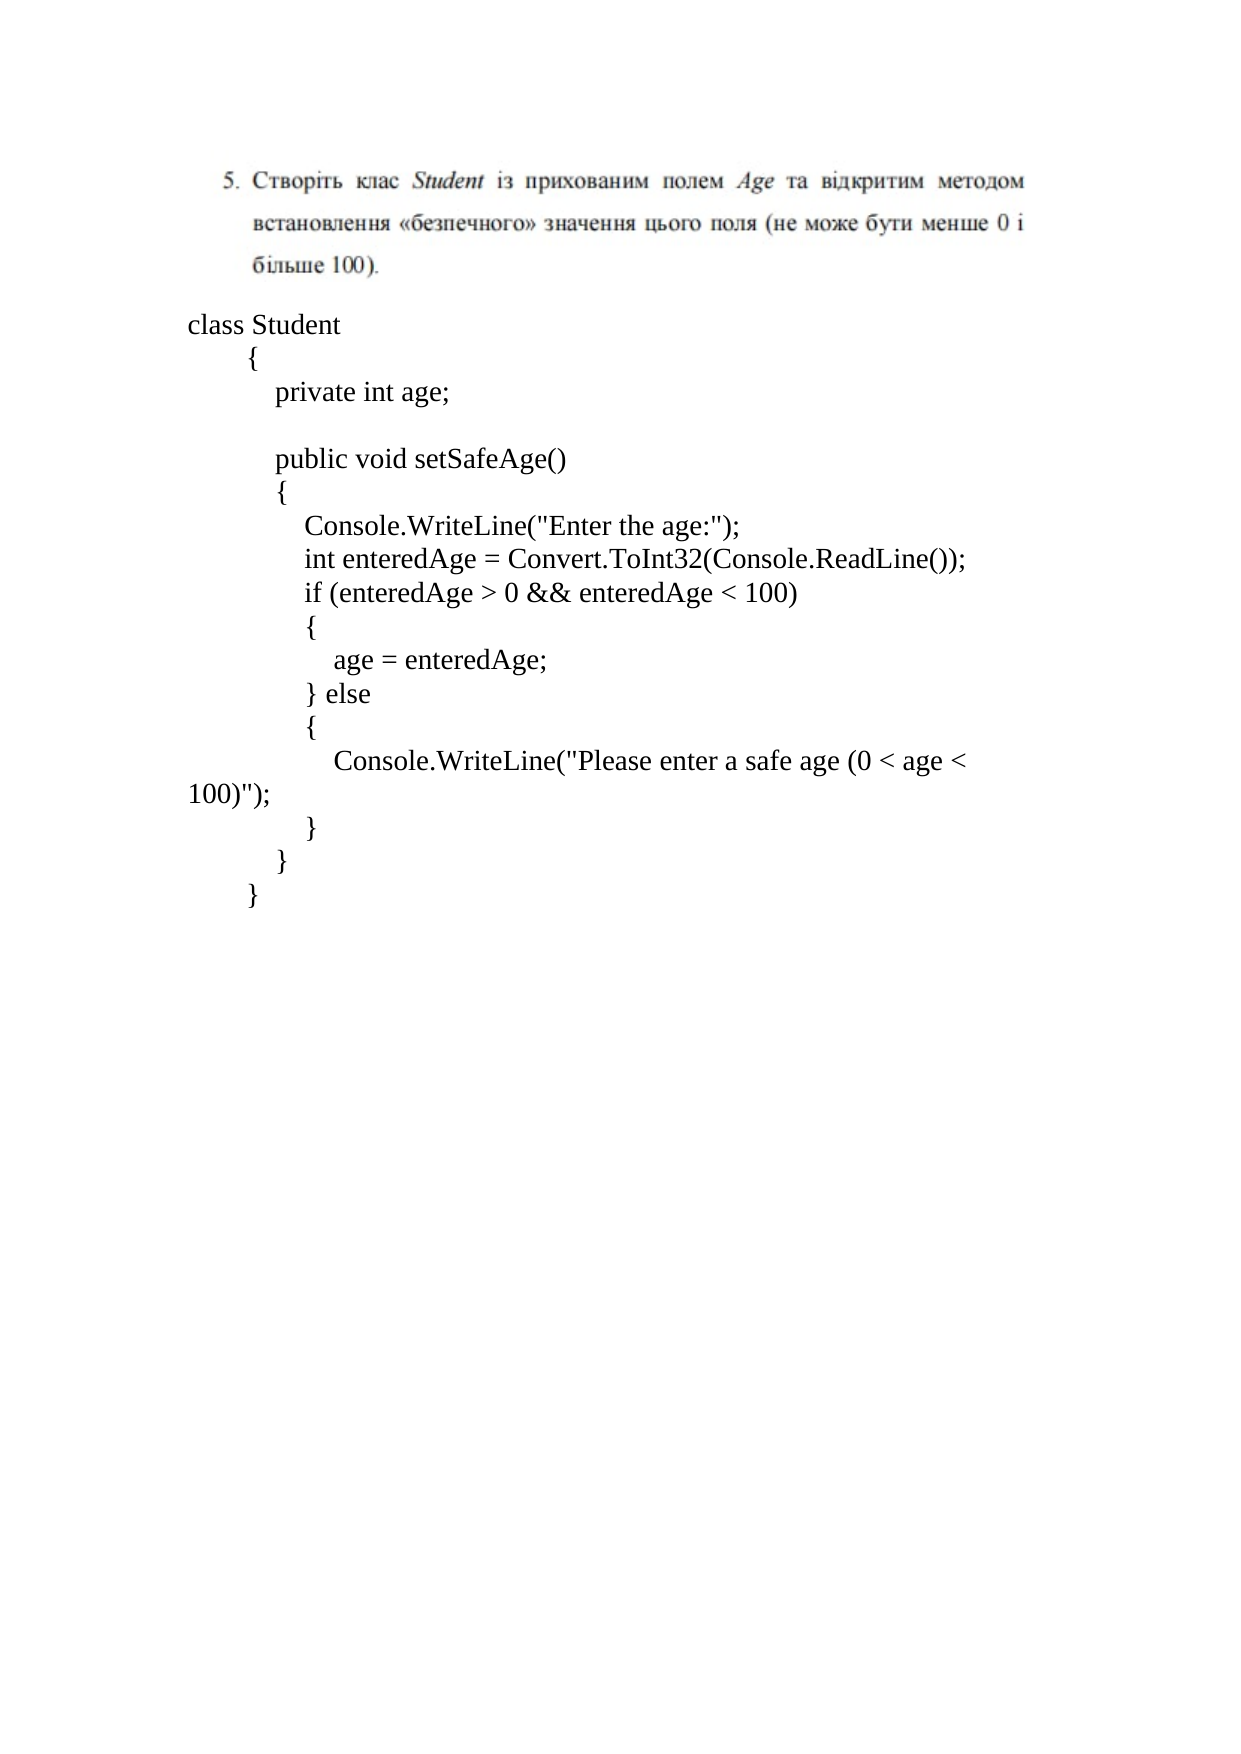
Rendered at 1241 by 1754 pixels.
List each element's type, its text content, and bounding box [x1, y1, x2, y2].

text } [187, 843, 1053, 877]
text if (enteredAge > 0 && enteredAge < 100) [187, 575, 1053, 609]
text class Student [187, 307, 1053, 340]
text public void setSafeAge() [187, 441, 1053, 474]
text Console.WriteLine("Enter the age:"); [187, 508, 1053, 542]
text { [187, 709, 1053, 743]
text } [187, 877, 1053, 911]
text Console.WriteLine("Please enter a safe age (0 < age < 100)"); [187, 743, 1053, 810]
text } [187, 810, 1053, 843]
text { [187, 340, 1053, 374]
picture [187, 150, 1053, 282]
text int enteredAge = Convert.ToInt32(Console.ReadLine()); [187, 542, 1053, 575]
text age = enteredAge; [187, 642, 1053, 676]
text private int age; [187, 374, 1053, 407]
text { [187, 474, 1053, 508]
text } else [187, 676, 1053, 709]
text { [187, 609, 1053, 642]
